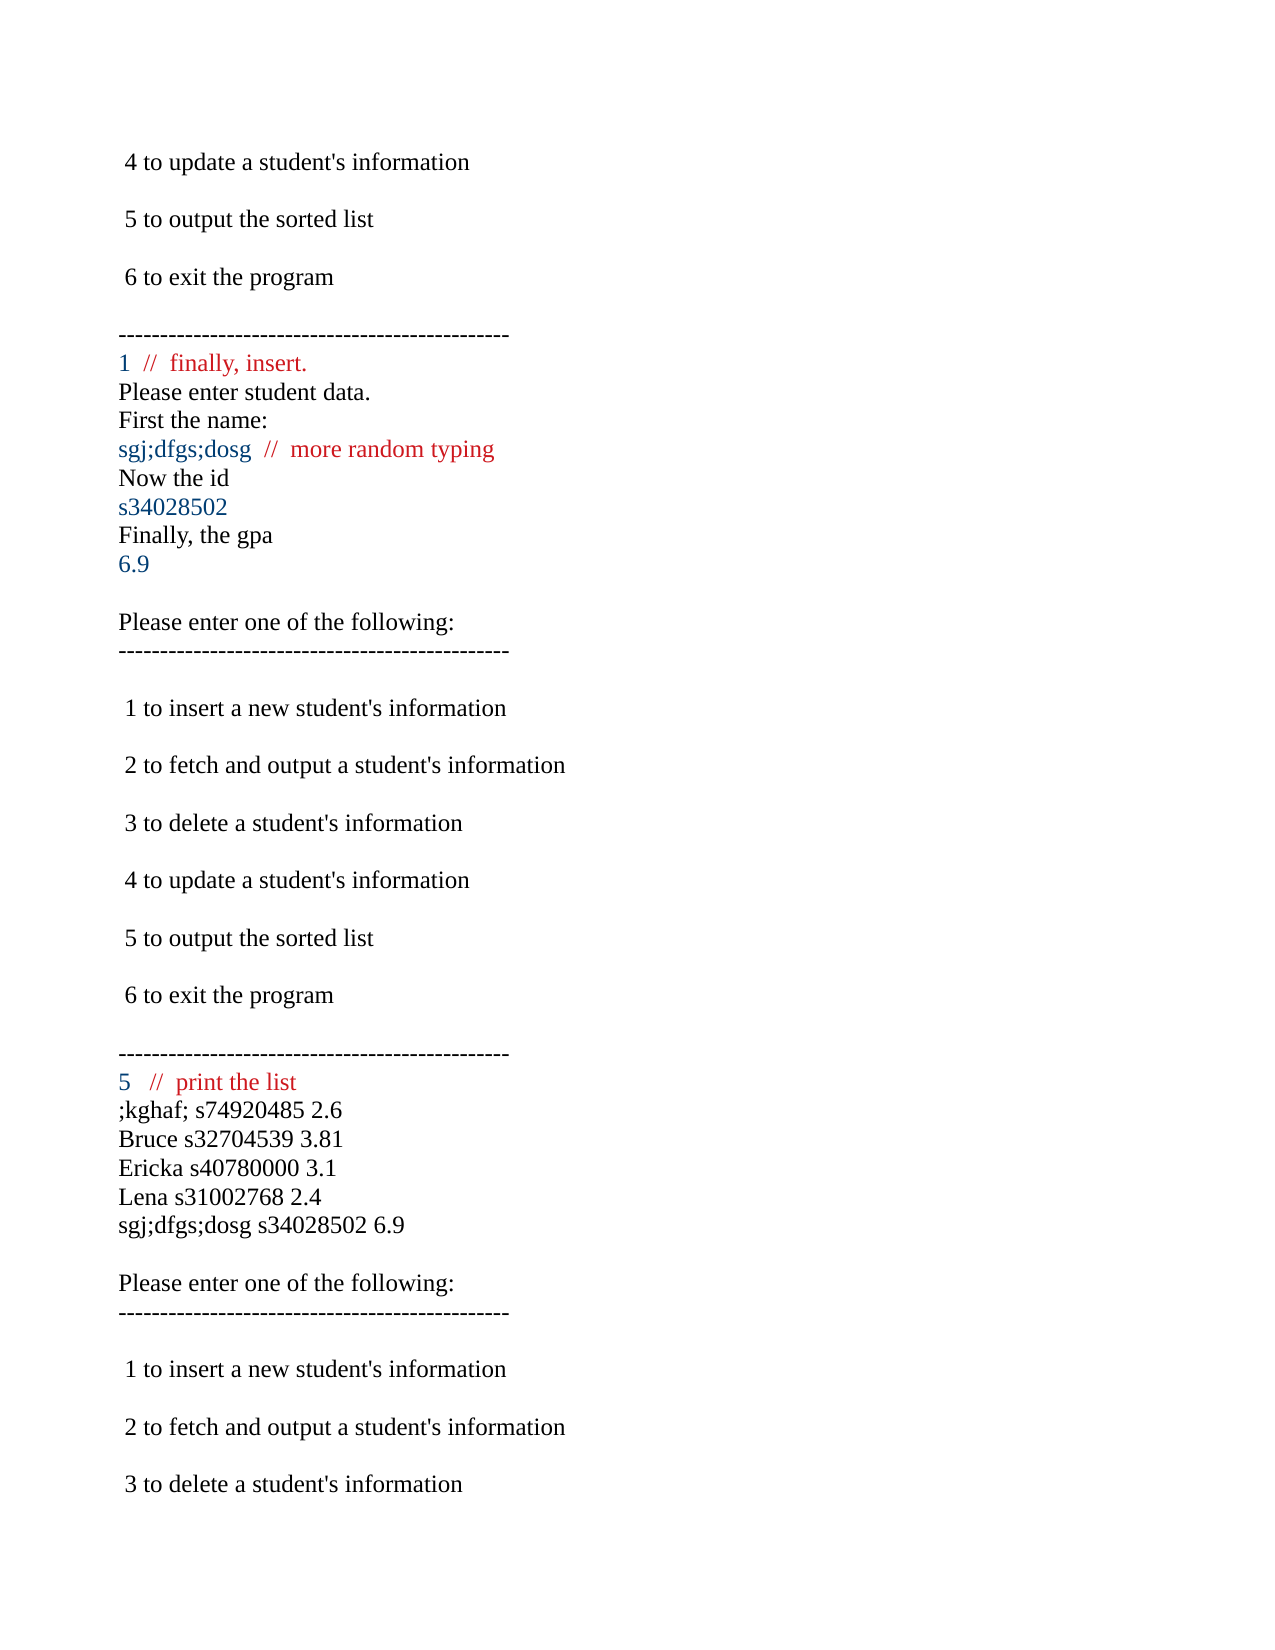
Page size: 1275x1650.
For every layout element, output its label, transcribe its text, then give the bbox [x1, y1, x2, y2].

text 3 to delete a student's information [118, 808, 1157, 837]
text Please enter one of the following: [118, 607, 1157, 636]
text Finally, the gpa [118, 521, 1157, 549]
text Now the id [118, 463, 1157, 492]
text s34028502 [118, 492, 1157, 521]
text 6 to exit the program [118, 981, 1157, 1009]
text 6 to exit the program [118, 262, 1157, 291]
text Ericka s40780000 3.1 [118, 1153, 1157, 1182]
text 4 to update a student's information [118, 147, 1157, 176]
text 5 // print the list [118, 1067, 1157, 1096]
text 2 to fetch and output a student's information [118, 751, 1157, 779]
text 6.9 [118, 549, 1157, 578]
text ----------------------------------------------- [118, 1038, 1157, 1067]
text Please enter one of the following: [118, 1268, 1157, 1297]
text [118, 319, 1157, 348]
text 1 // finally, insert. [118, 348, 1157, 377]
text 5 to output the sorted list [118, 204, 1157, 233]
text ;kghaf; s74920485 2.6 [118, 1096, 1157, 1124]
text 1 to insert a new student's information [118, 1354, 1157, 1383]
text 2 to fetch and output a student's information [118, 1412, 1157, 1441]
text 5 to output the sorted list [118, 923, 1157, 952]
text First the name: [118, 406, 1157, 434]
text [118, 1297, 1157, 1326]
text Bruce s32704539 3.81 [118, 1124, 1157, 1153]
text 1 to insert a new student's information [118, 693, 1157, 722]
text Please enter student data. [118, 377, 1157, 406]
text 4 to update a student's information [118, 866, 1157, 894]
text Lena s31002768 2.4 [118, 1182, 1157, 1211]
text sgj;dfgs;dosg s34028502 6.9 [118, 1211, 1157, 1239]
text sgj;dfgs;dosg // more random typing [118, 434, 1157, 463]
text ----------------------------------------------- [118, 636, 1157, 664]
text 3 to delete a student's information [118, 1469, 1157, 1498]
